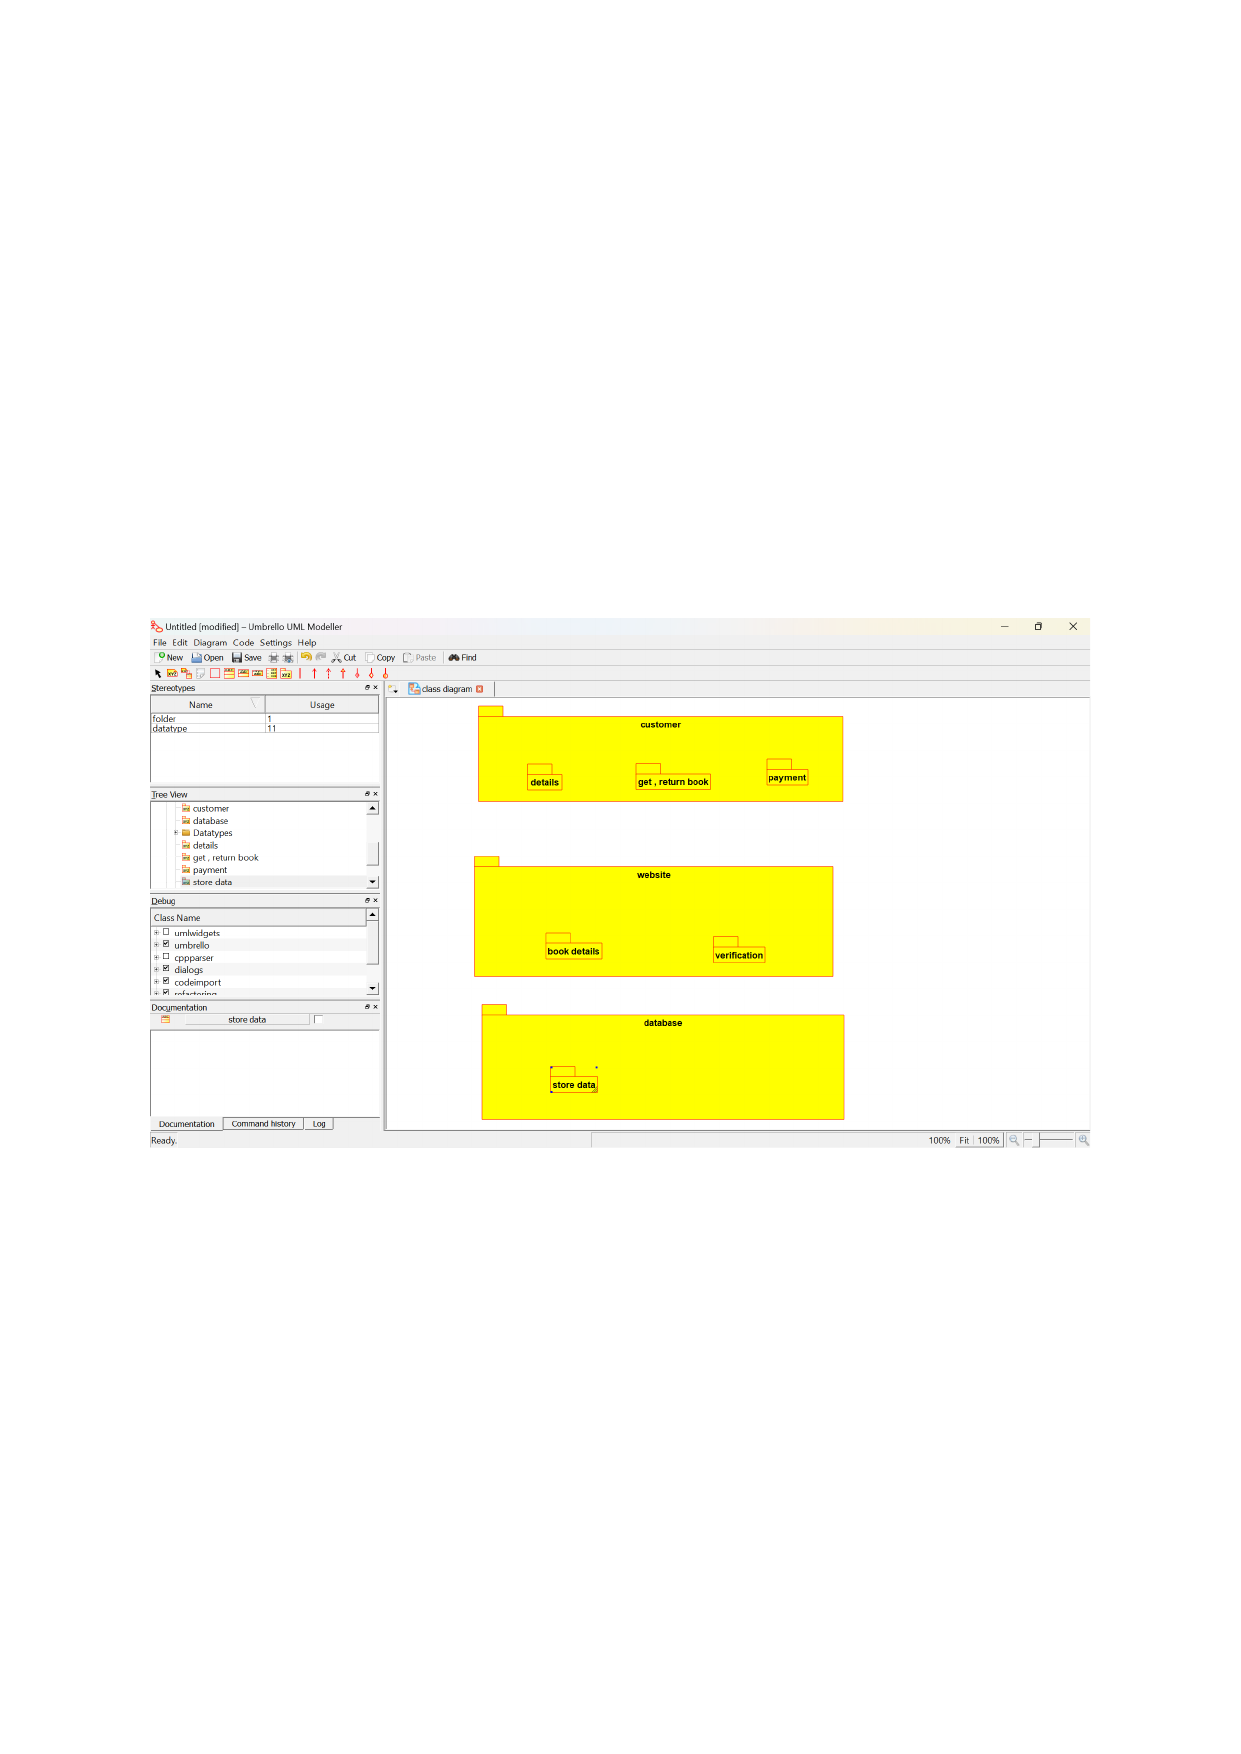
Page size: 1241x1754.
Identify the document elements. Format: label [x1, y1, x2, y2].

picture [150, 618, 1091, 1148]
